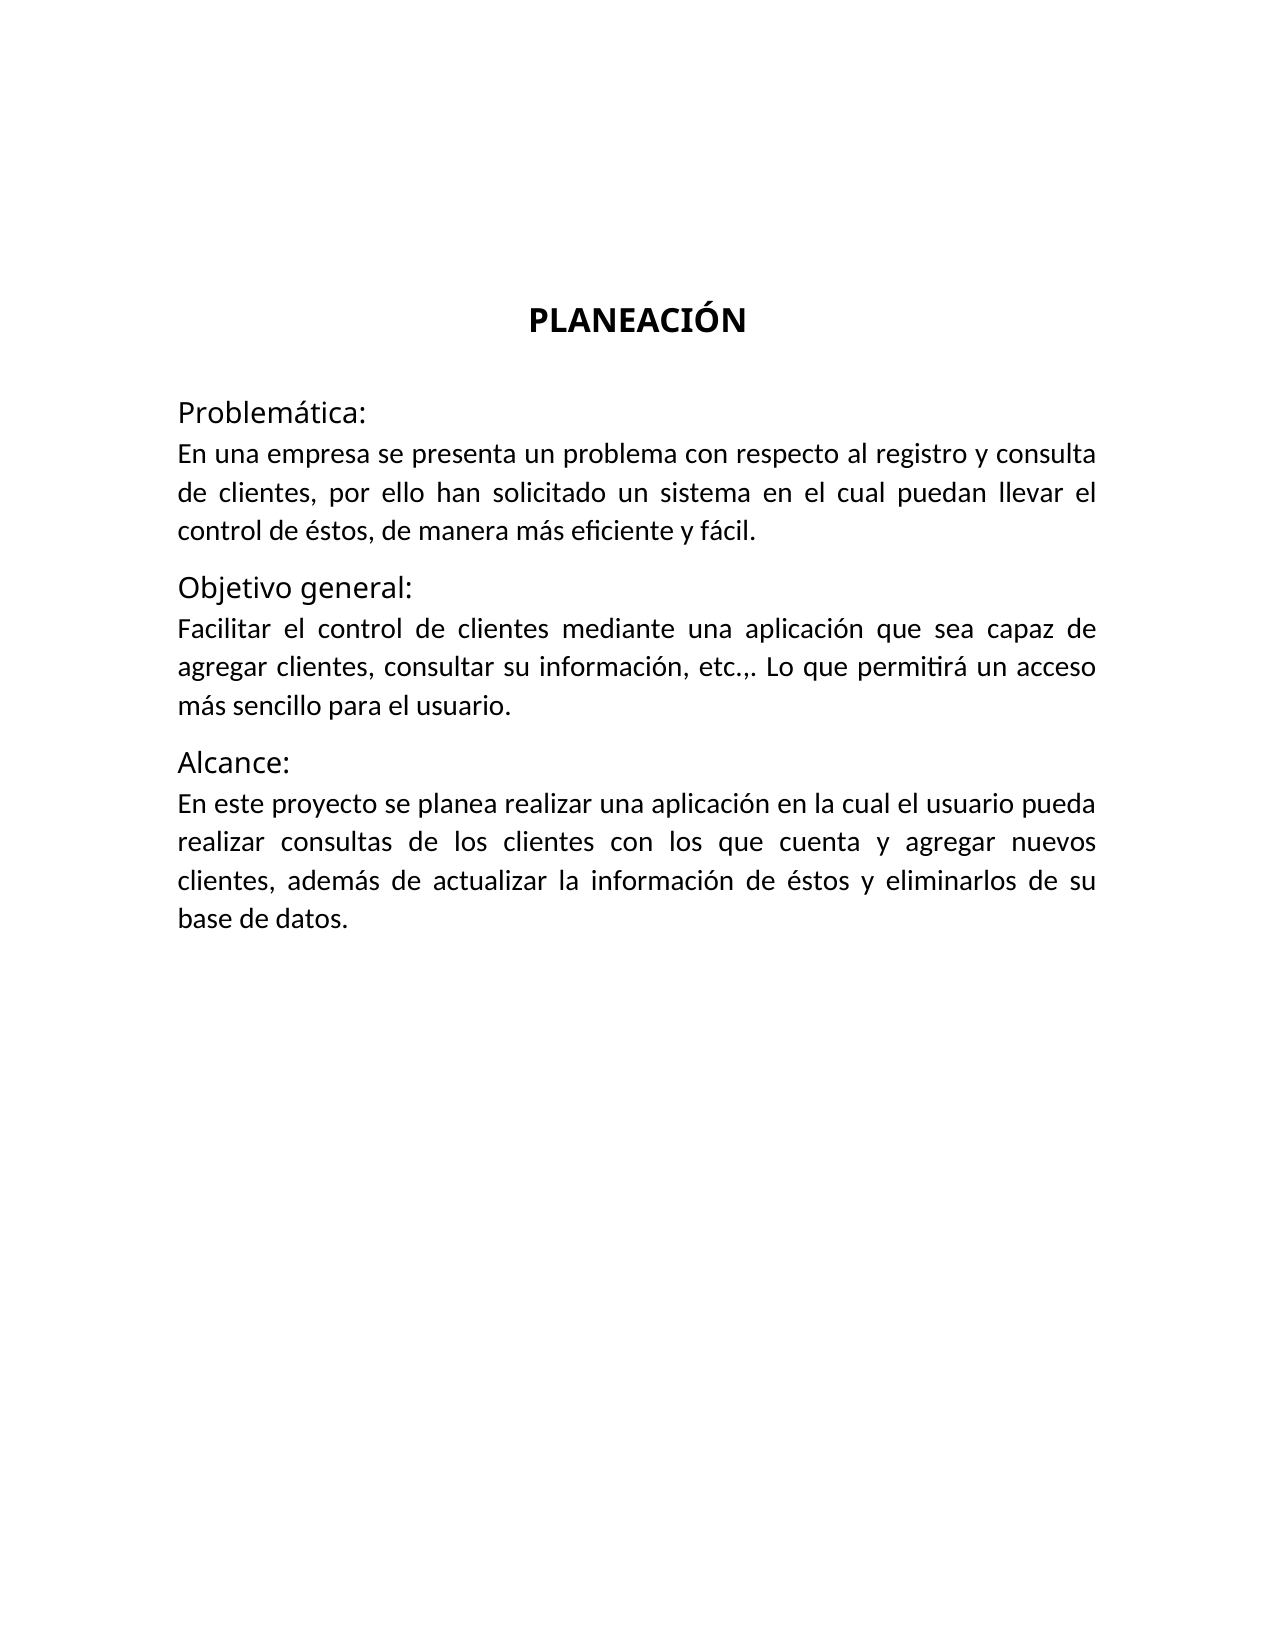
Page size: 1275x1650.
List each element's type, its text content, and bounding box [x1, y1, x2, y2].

text En una empresa se presenta un problema con respecto al registro y consulta de clientes, por ello han solicitado un sistema en el cual puedan llevar el control de éstos, de manera más eficiente y fácil. [177, 435, 1098, 548]
subtitle Problemática: [177, 392, 1098, 432]
subtitle PLANEACIÓN [177, 297, 1098, 342]
text En este proyecto se planea realizar una aplicación en la cual el usuario pueda realizar consultas de los clientes con los que cuenta y agregar nuevos clientes, además de actualizar la información de éstos y eliminarlos de su base de datos. [177, 785, 1098, 936]
text Facilitar el control de clientes mediante una aplicación que sea capaz de agregar clientes, consultar su información, etc.,. Lo que permitirá un acceso más sencillo para el usuario. [177, 610, 1098, 722]
subtitle Alcance: [177, 742, 1098, 782]
subtitle Objetivo general: [177, 567, 1098, 607]
